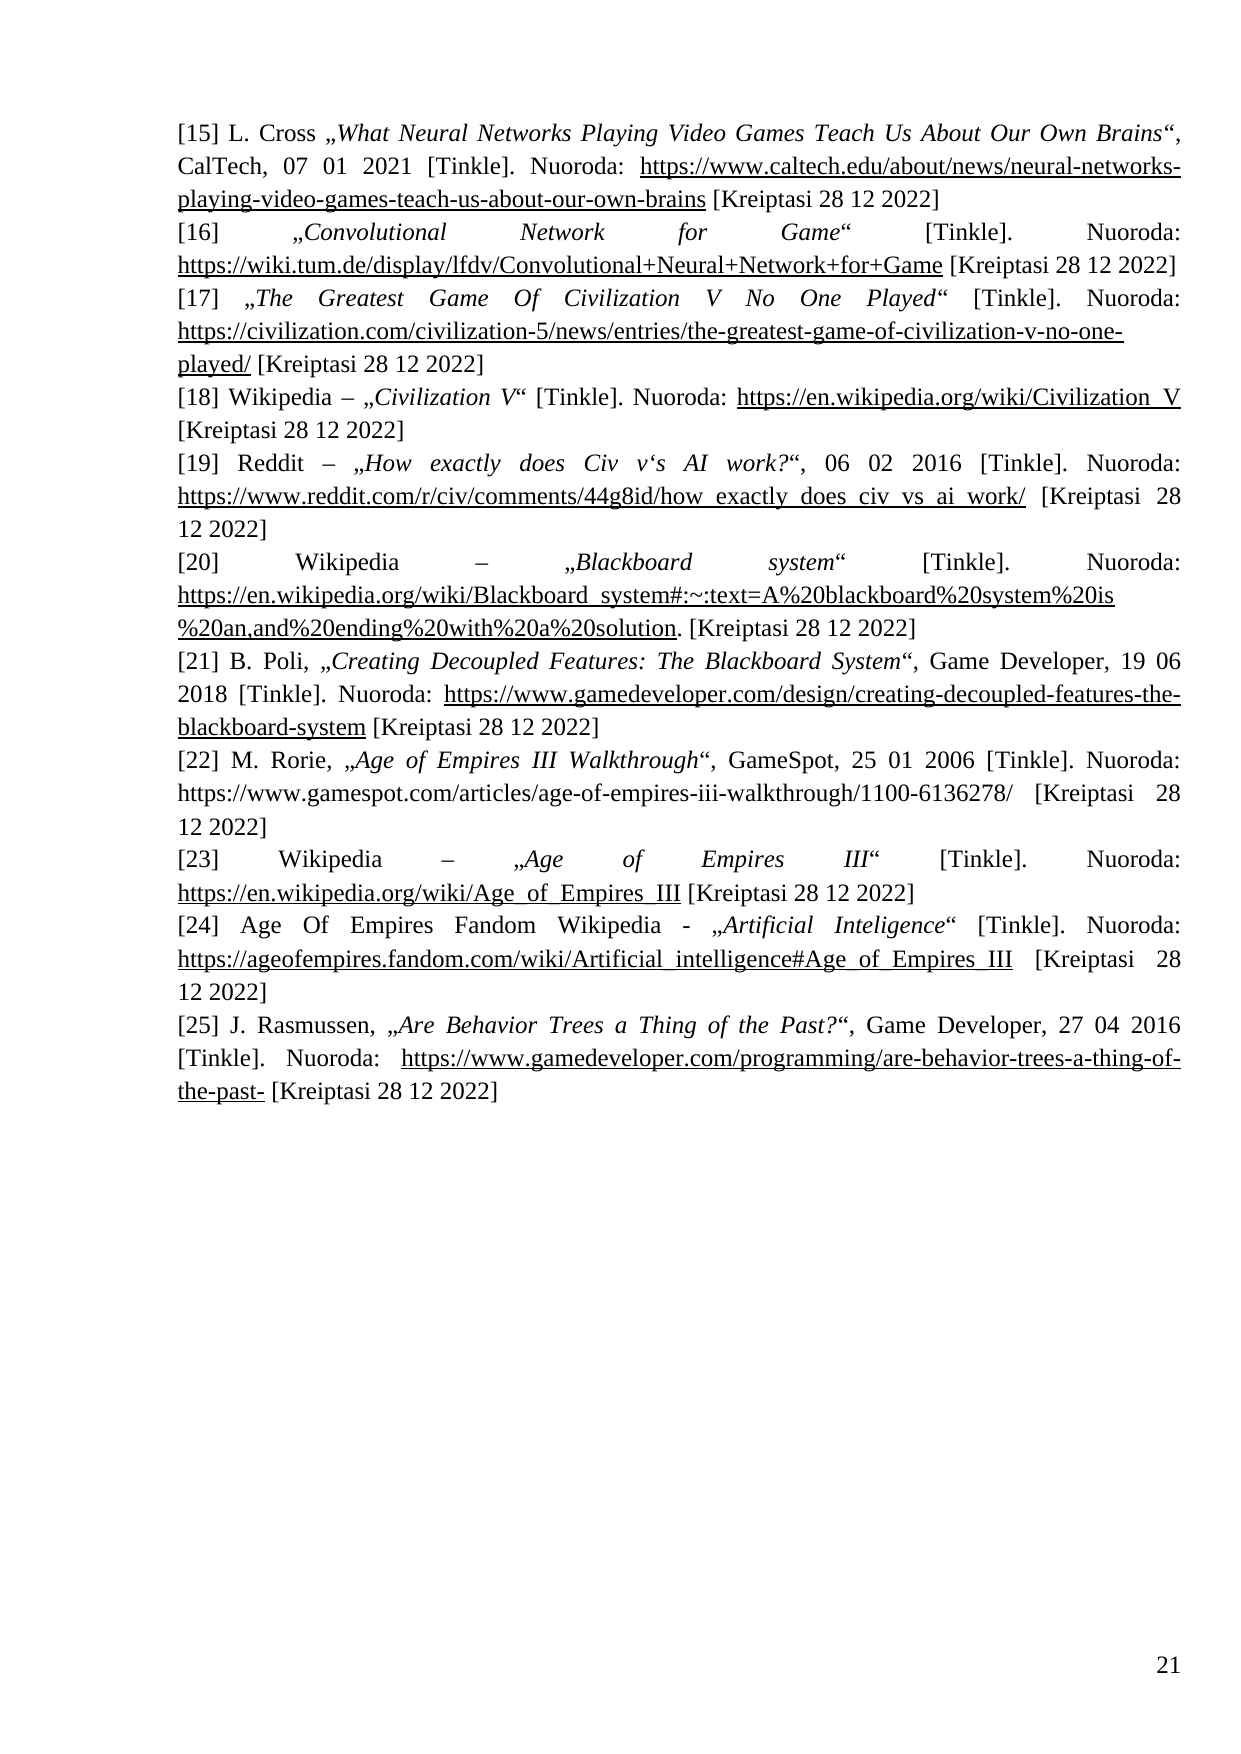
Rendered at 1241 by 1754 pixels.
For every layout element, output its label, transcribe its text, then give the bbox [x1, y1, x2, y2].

text [25] J. Rasmussen, „Are Behavior Trees a Thing of the Past?“, Game Developer, 27 04 2016 [Tinkle]. Nuoroda: https://www.gamedeveloper.com/programming/are-behavior-trees-a-thing-of-the-past- [Kreiptasi 28 12 2022] [177, 1010, 1181, 1104]
text [23] Wikipedia – „Age of Empires III“ [Tinkle]. Nuoroda: https://en.wikipedia.org/wiki/Age_of_Empires_III [Kreiptasi 28 12 2022] [177, 844, 1181, 906]
text [19] Reddit – „How exactly does Civ v‘s AI work?“, 06 02 2016 [Tinkle]. Nuoroda: https://www.reddit.com/r/civ/comments/44g8id/how_exactly_does_civ_vs_ai_work/ [Kreiptasi 28 12 2022] [177, 448, 1181, 543]
text [20] Wikipedia – „Blackboard system“ [Tinkle]. Nuoroda: https://en.wikipedia.org/wiki/Blackboard_system#:~:text=A%20blackboard%20system%20is%20an,and%20ending%20with%20a%20solution. [Kreiptasi 28 12 2022] [177, 547, 1181, 642]
text [24] Age Of Empires Fandom Wikipedia - „Artificial Inteligence“ [Tinkle]. Nuoroda: https://ageofempires.fandom.com/wiki/Artificial_intelligence#Age_of_Empires_III [Kreiptasi 28 12 2022] [177, 911, 1181, 1005]
text [22] M. Rorie, „Age of Empires III Walkthrough“, GameSpot, 25 01 2006 [Tinkle]. Nuoroda: https://www.gamespot.com/articles/age-of-empires-iii-walkthrough/1100-6136278/ [Kreiptasi 28 12 2022] [177, 746, 1181, 840]
text [18] Wikipedia – „Civilization V“ [Tinkle]. Nuoroda: https://en.wikipedia.org/wiki/Civilization_V [Kreiptasi 28 12 2022] [177, 382, 1181, 444]
text [15] L. Cross „What Neural Networks Playing Video Games Teach Us About Our Own Brains“, CalTech, 07 01 2021 [Tinkle]. Nuoroda: https://www.caltech.edu/about/news/neural-networks-playing-video-games-teach-us-about-our-own-brains [Kreiptasi 28 12 2022] [177, 118, 1181, 213]
text [16] „Convolutional Network for Game“ [Tinkle]. Nuoroda: https://wiki.tum.de/display/lfdv/Convolutional+Neural+Network+for+Game [Kreiptasi 28 12 2022] [177, 217, 1181, 279]
text [21] B. Poli, „Creating Decoupled Features: The Blackboard System“, Game Developer, 19 06 2018 [Tinkle]. Nuoroda: https://www.gamedeveloper.com/design/creating-decoupled-features-the-blackboard-system [Kreiptasi 28 12 2022] [177, 646, 1181, 741]
text [17] „The Greatest Game Of Civilization V No One Played“ [Tinkle]. Nuoroda: https://civilization.com/civilization-5/news/entries/the-greatest-game-of-civilization-v-no-one-played/ [Kreiptasi 28 12 2022] [177, 283, 1181, 378]
